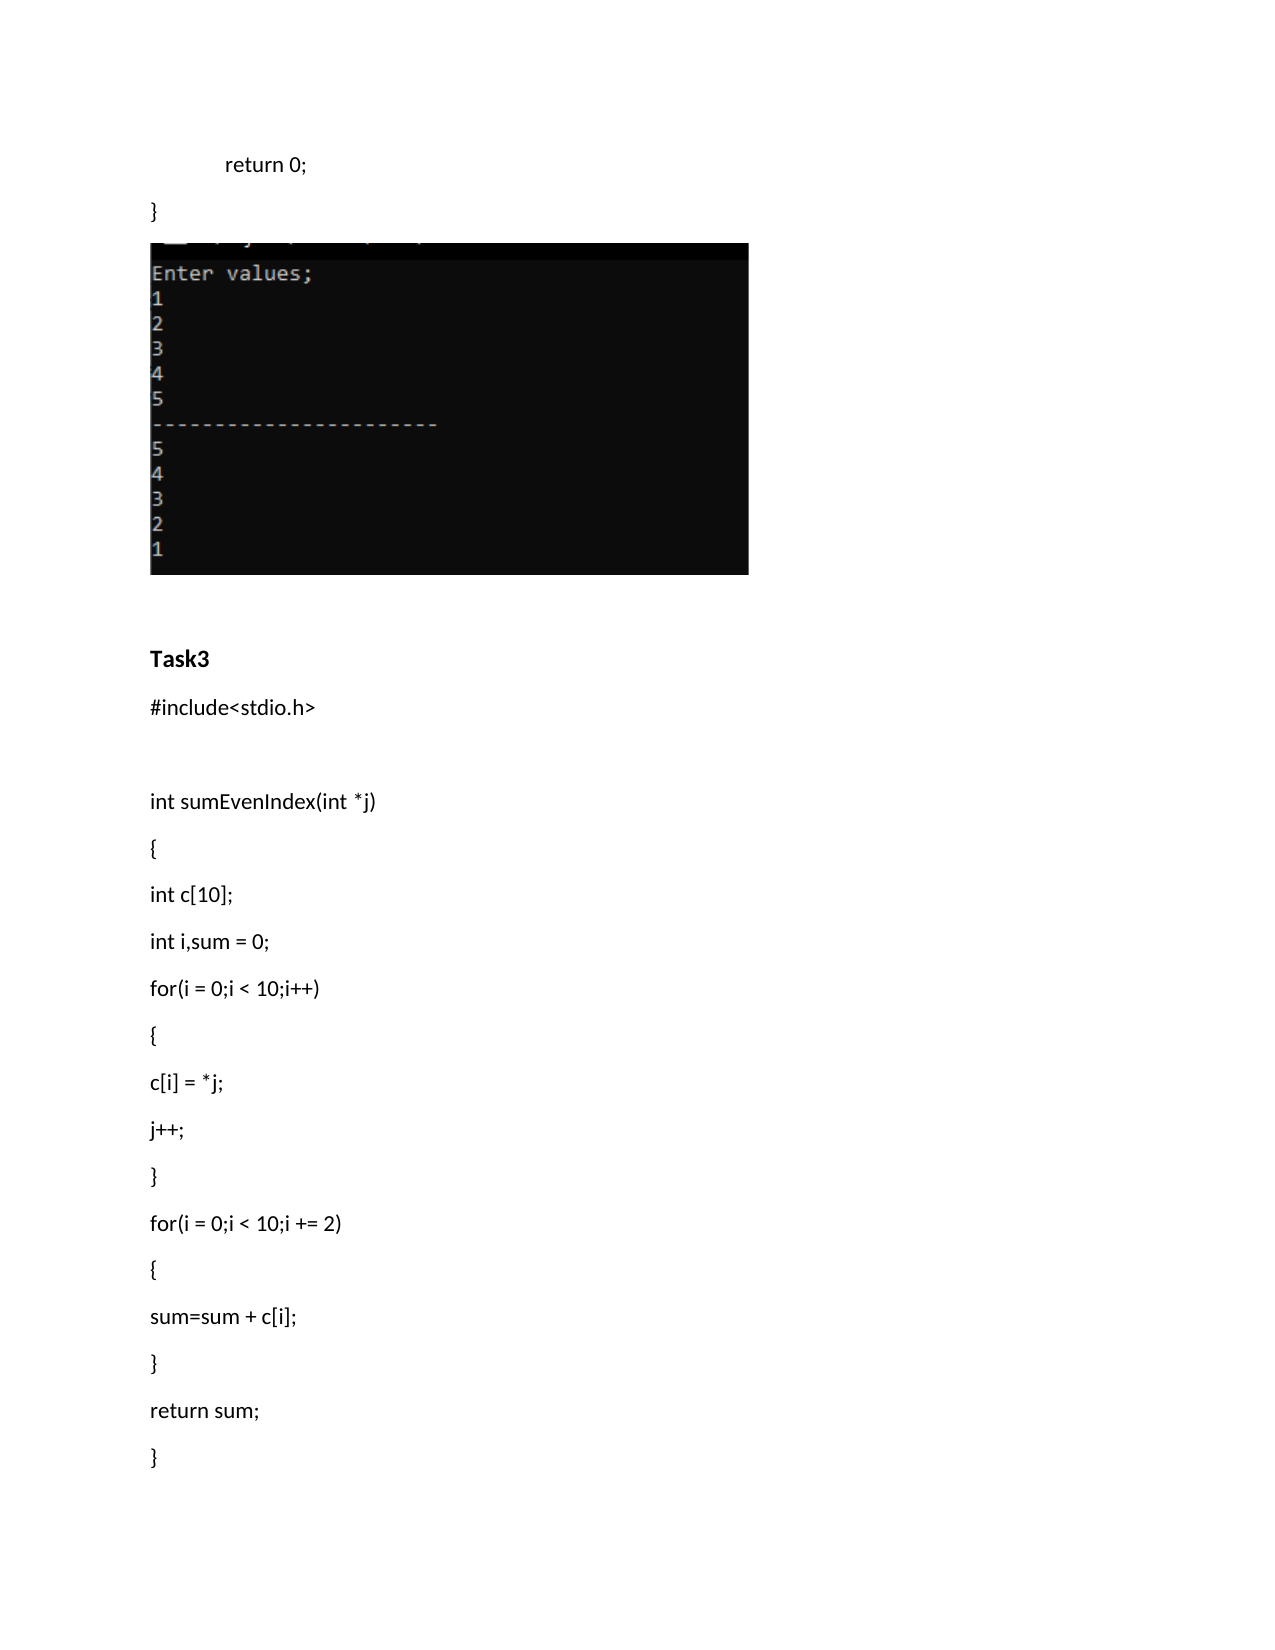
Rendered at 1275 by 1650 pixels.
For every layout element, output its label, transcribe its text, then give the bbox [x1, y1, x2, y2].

text sum=sum + c[i]; [150, 1302, 1125, 1330]
text for(i = 0;i < 10;i += 2) [150, 1209, 1125, 1237]
text int sumEvenIndex(int *j) [150, 787, 1125, 815]
text } [150, 197, 1125, 225]
text Task3 [150, 643, 1125, 674]
text } [150, 1349, 1125, 1377]
text } [150, 1162, 1125, 1190]
text #include<stdio.h> [150, 693, 1125, 721]
text { [150, 1256, 1125, 1283]
text for(i = 0;i < 10;i++) [150, 974, 1125, 1002]
text } [150, 1443, 1125, 1471]
text { [150, 834, 1125, 862]
text { [150, 1021, 1125, 1049]
text int i,sum = 0; [150, 927, 1125, 955]
text j++; [150, 1115, 1125, 1143]
text int c[10]; [150, 881, 1125, 908]
picture [150, 243, 749, 575]
text return sum; [150, 1396, 1125, 1424]
text return 0; [150, 150, 1125, 178]
text c[i] = *j; [150, 1068, 1125, 1096]
